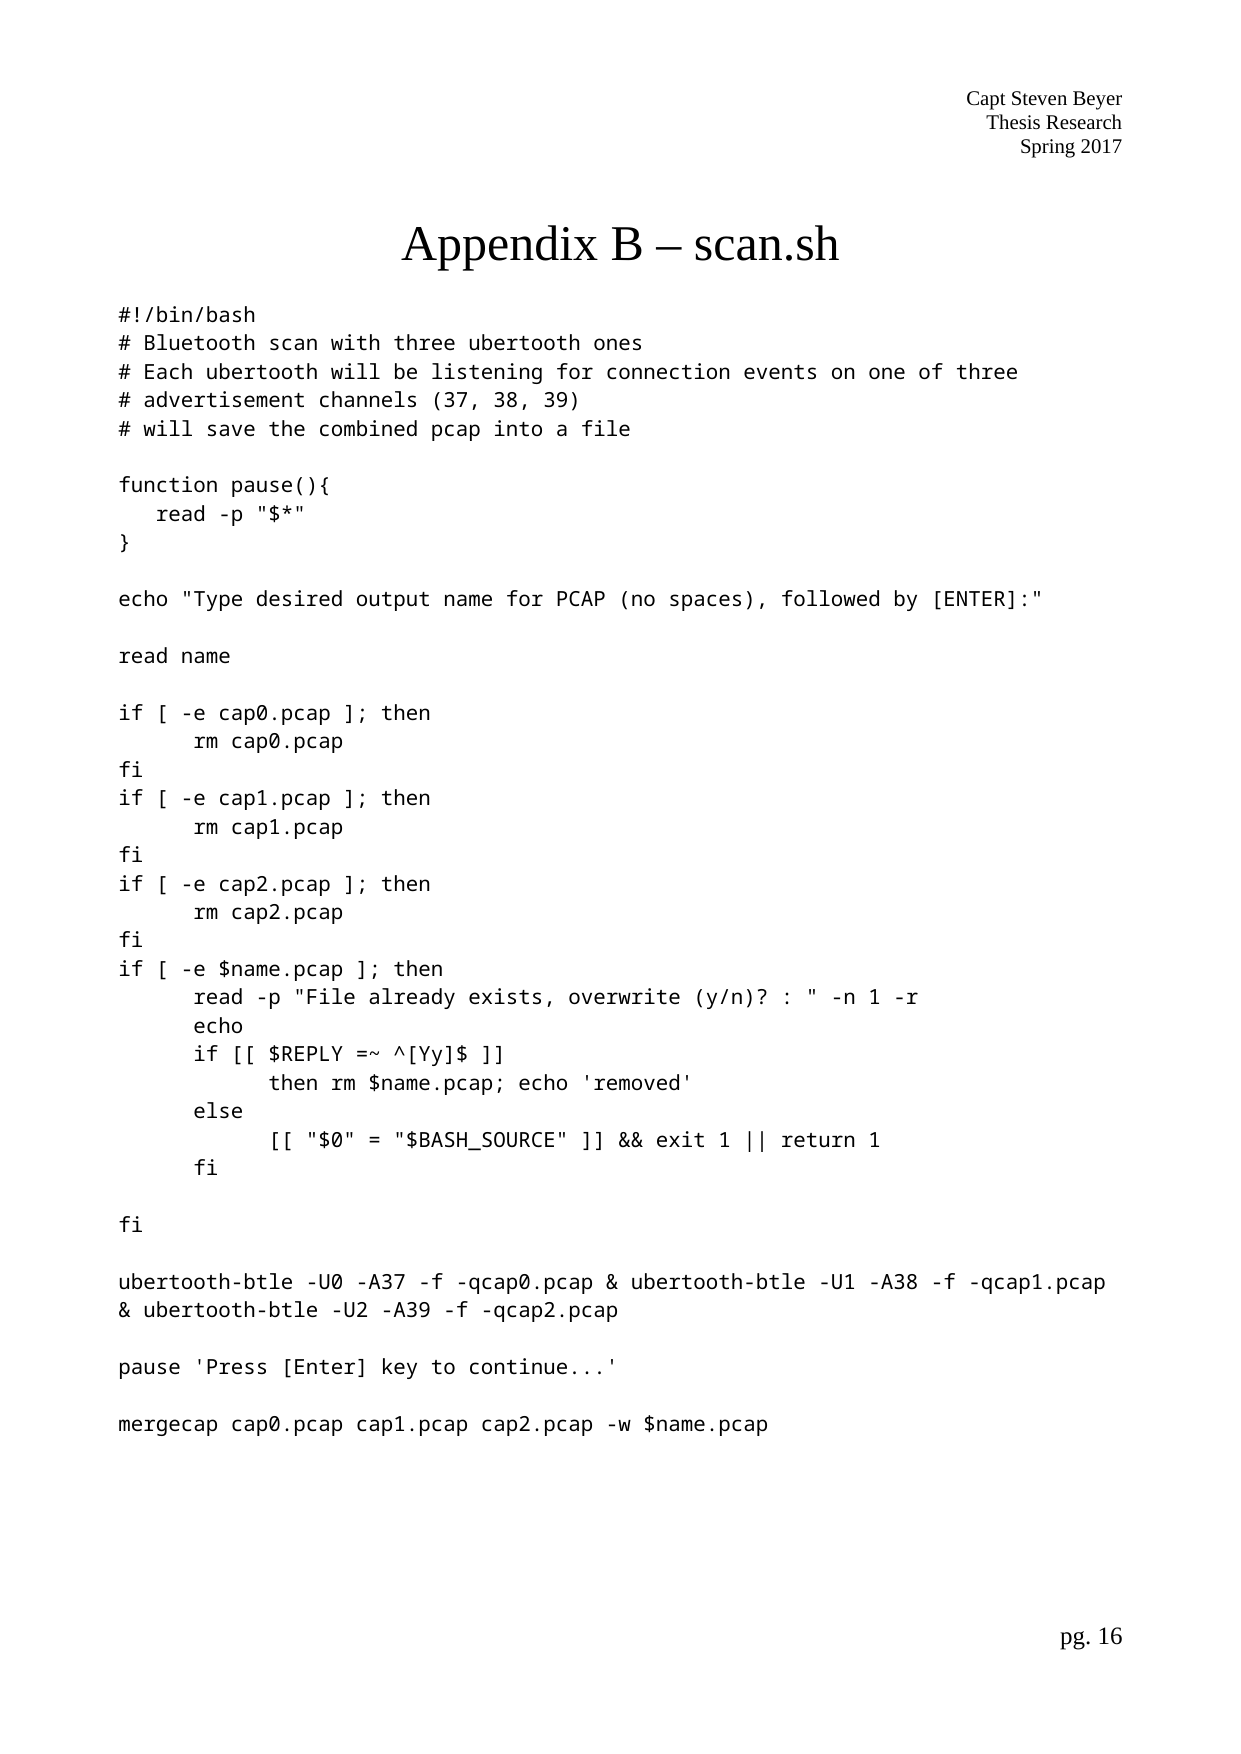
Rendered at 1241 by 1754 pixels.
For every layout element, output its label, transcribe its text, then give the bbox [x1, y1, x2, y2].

text rm cap0.pcap [118, 727, 1122, 755]
text fi [118, 1153, 1122, 1182]
text echo [118, 1011, 1122, 1039]
text #!/bin/bash [118, 300, 1122, 328]
text if [[ $REPLY =~ ^[Yy]$ ]] [118, 1039, 1122, 1068]
text } [118, 527, 1122, 556]
text function pause(){ [118, 471, 1122, 499]
text if [ -e cap1.pcap ]; then [118, 783, 1122, 812]
text pause 'Press [Enter] key to continue...' [118, 1352, 1122, 1381]
text if [ -e cap2.pcap ]; then [118, 869, 1122, 897]
text rm cap2.pcap [118, 897, 1122, 926]
text read -p "$*" [118, 499, 1122, 527]
text ubertooth-btle -U0 -A37 -f -qcap0.pcap & ubertooth-btle -U1 -A38 -f -qcap1.pcap & ubertooth-btle -U2 -A39 -f -qcap2.pcap [118, 1267, 1122, 1324]
text echo "Type desired output name for PCAP (no spaces), followed by [ENTER]:" [118, 584, 1122, 613]
text else [118, 1096, 1122, 1125]
text fi [118, 1210, 1122, 1239]
text rm cap1.pcap [118, 812, 1122, 840]
text # will save the combined pcap into a file [118, 414, 1122, 442]
text fi [118, 755, 1122, 783]
text if [ -e $name.pcap ]; then [118, 954, 1122, 982]
text # Each ubertooth will be listening for connection events on one of three [118, 357, 1122, 385]
text if [ -e cap0.pcap ]; then [118, 698, 1122, 727]
subtitle Appendix B – scan.sh [118, 214, 1122, 272]
text # advertisement channels (37, 38, 39) [118, 385, 1122, 414]
text mergecap cap0.pcap cap1.pcap cap2.pcap -w $name.pcap [118, 1409, 1122, 1438]
text read name [118, 641, 1122, 670]
text [[ "$0" = "$BASH_SOURCE" ]] && exit 1 || return 1 [118, 1125, 1122, 1153]
text fi [118, 840, 1122, 869]
text fi [118, 926, 1122, 954]
text # Bluetooth scan with three ubertooth ones [118, 328, 1122, 357]
text then rm $name.pcap; echo 'removed' [118, 1068, 1122, 1096]
text read -p "File already exists, overwrite (y/n)? : " -n 1 -r [118, 982, 1122, 1011]
